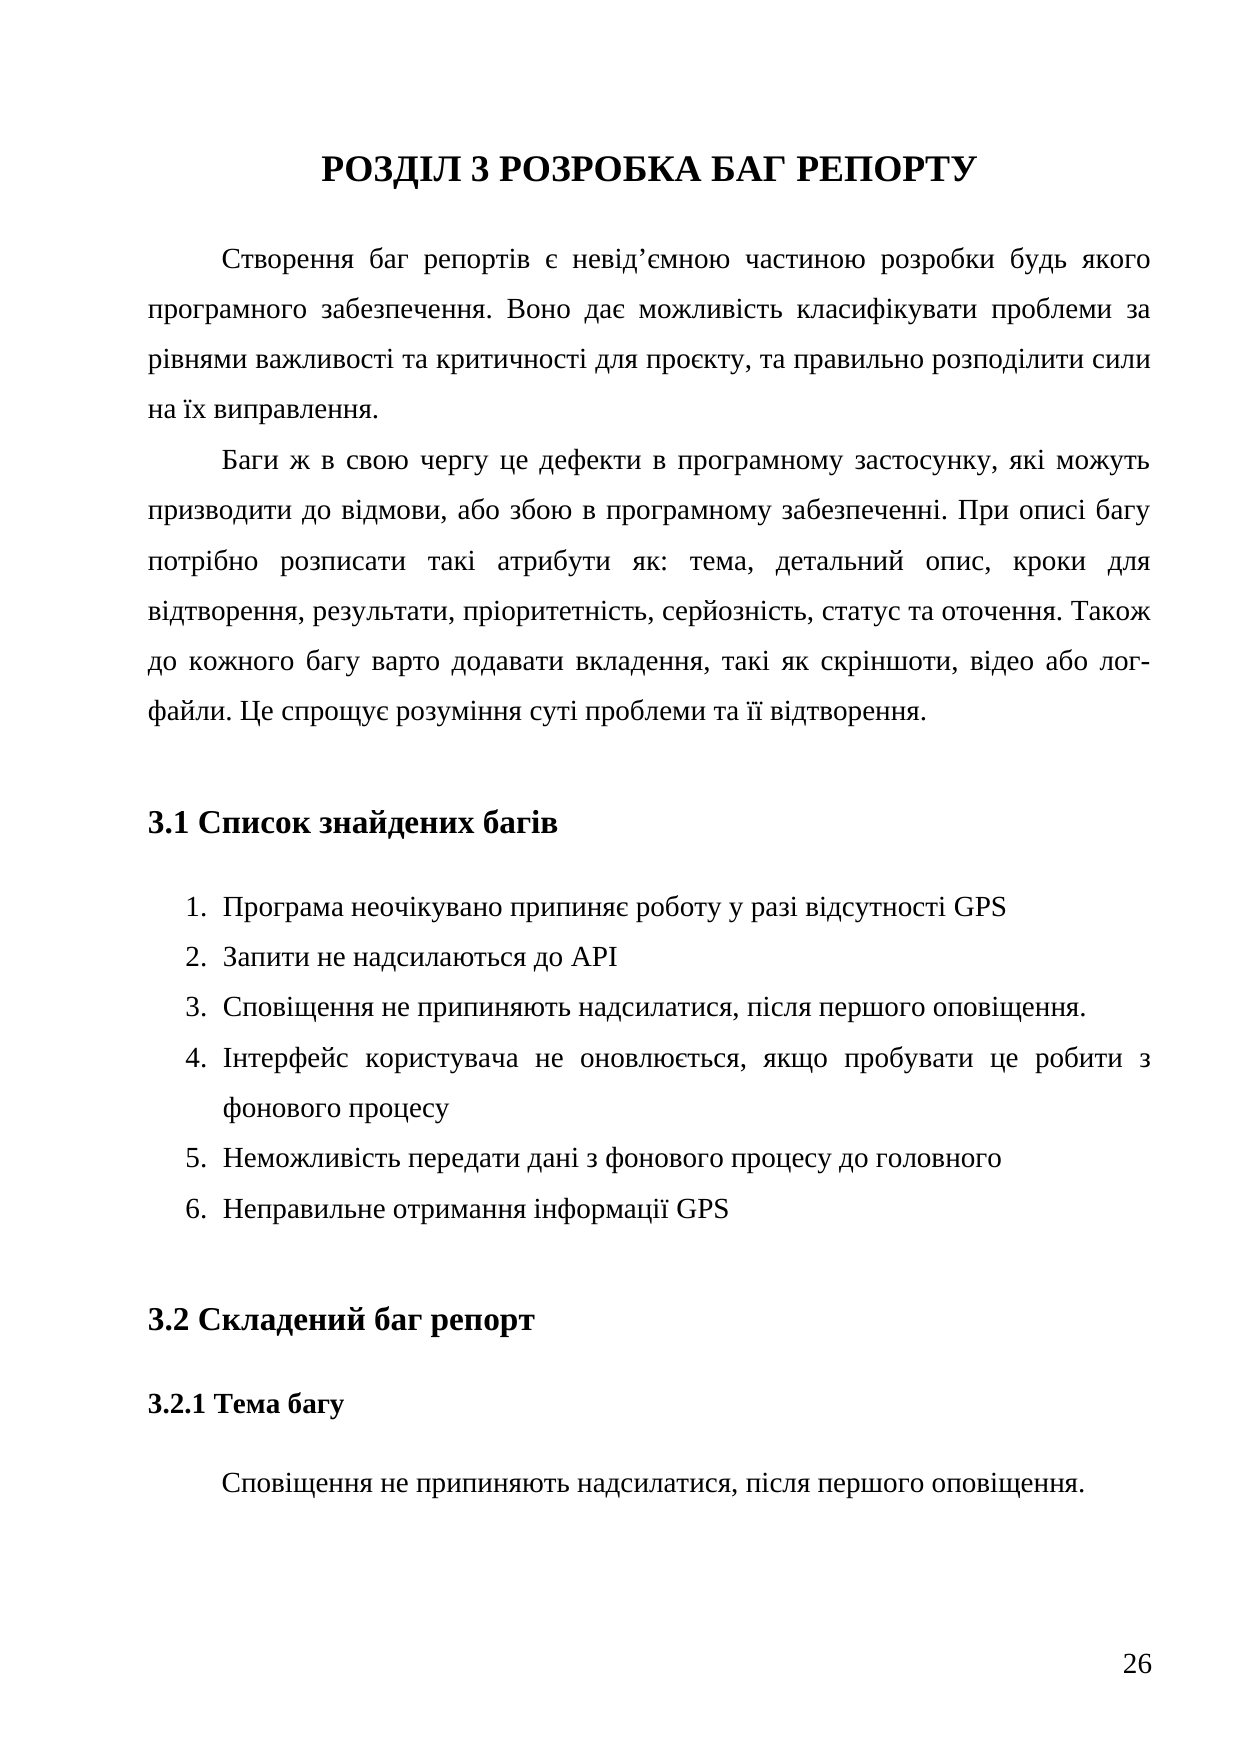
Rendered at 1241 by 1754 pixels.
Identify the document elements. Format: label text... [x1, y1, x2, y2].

subtitle РОЗДІЛ 3 РОЗРОБКА БАГ РЕПОРТУ [148, 147, 1152, 190]
text Баги ж в свою чергу це дефекти в програмному застосунку, які можуть призводити до відмови, або збою в програмному забезпеченні. При описі багу потрібно розписати такі атрибути як: тема, детальний опис, кроки для відтворення, результати, пріоритетність, серйозність, статус та оточення. Також до кожного багу варто додавати вкладення, такі як скріншоти, відео або лог-файли. Це спрощує розуміння суті проблеми та її відтворення. [148, 442, 1152, 727]
text Створення баг репортів є невід’ємною частиною розробки будь якого програмного забезпечення. Воно дає можливість класифікувати проблеми за рівнями важливості та критичності для проєкту, та правильно розподілити сили на їх виправлення. [148, 241, 1152, 425]
subtitle 3.1 Список знайдених багів [148, 802, 1152, 841]
list Запити не надсилаються до API [185, 939, 1152, 973]
list Сповіщення не припиняють надсилатися, після першого оповіщення. [185, 989, 1152, 1023]
list Неможливість передати дані з фонового процесу до головного [185, 1140, 1152, 1174]
subtitle 3.2.1 Тема багу [148, 1386, 1152, 1419]
subtitle 3.2 Складений баг репорт [148, 1299, 1152, 1338]
text Сповіщення не припиняють надсилатися, після першого оповіщення. [148, 1466, 1152, 1499]
list Неправильне отримання інформації GPS [185, 1191, 1152, 1224]
list Програма неочікувано припиняє роботу у разі відсутності GPS [185, 889, 1152, 922]
list Інтерфейс користувача не оновлюється, якщо пробувати це робити з фонового процесу [185, 1040, 1152, 1124]
